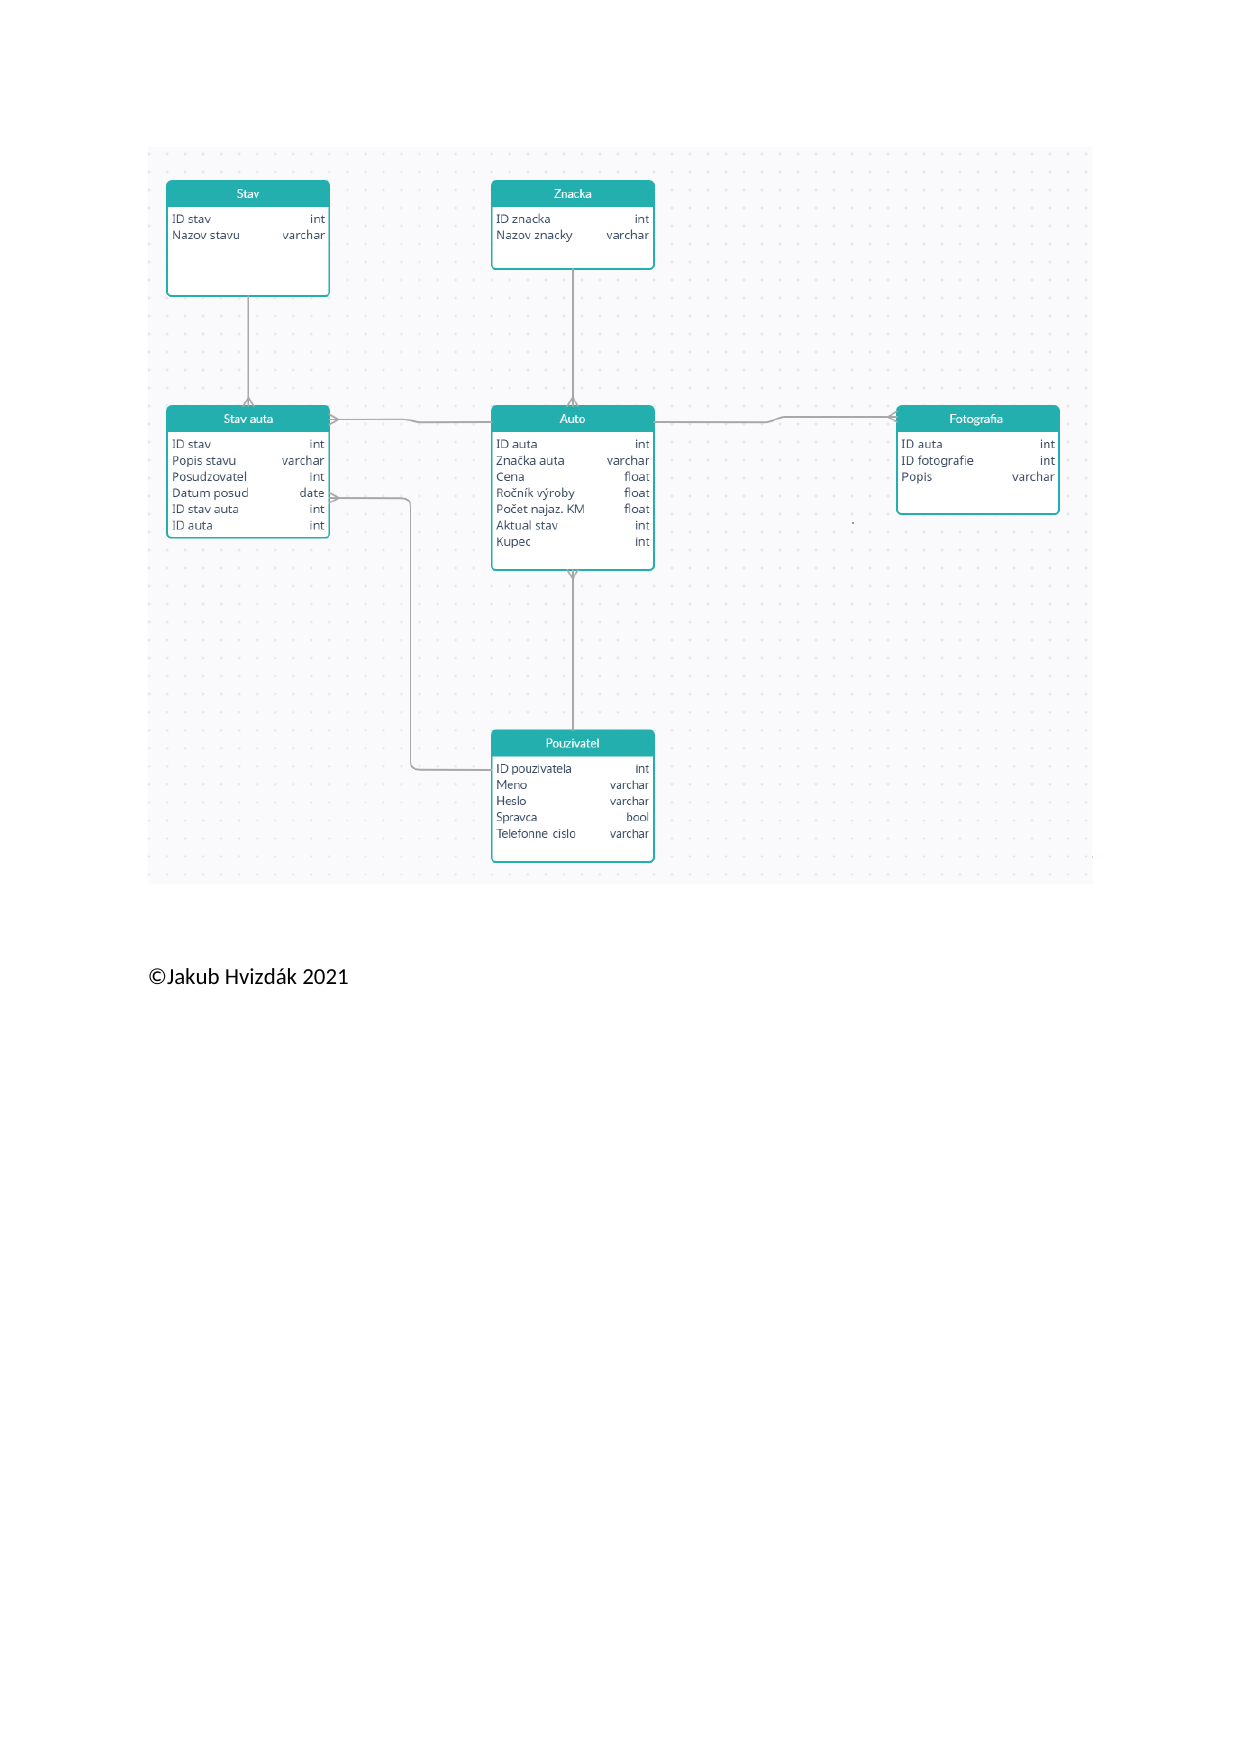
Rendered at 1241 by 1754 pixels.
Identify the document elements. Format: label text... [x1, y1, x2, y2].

text ©Jakub Hvizdák 2021 [148, 962, 1093, 990]
picture [147, 147, 1093, 884]
